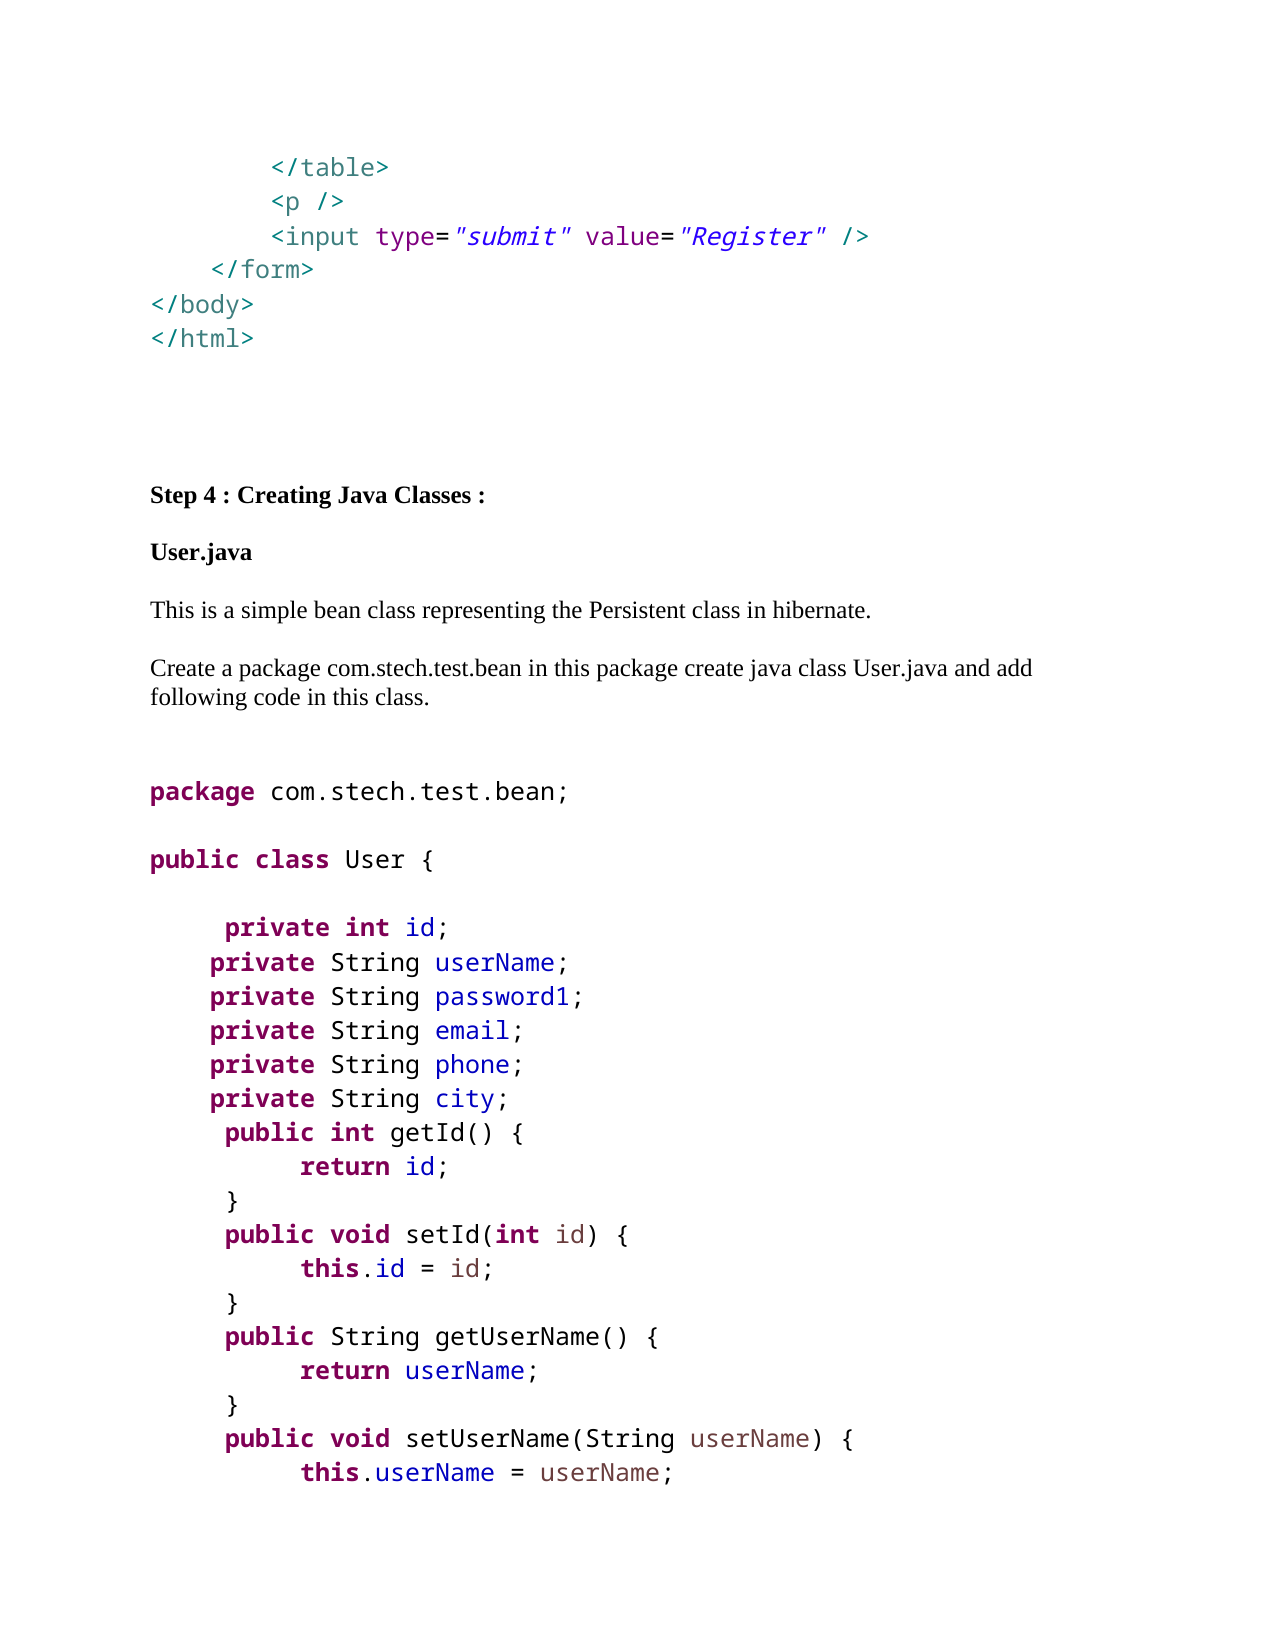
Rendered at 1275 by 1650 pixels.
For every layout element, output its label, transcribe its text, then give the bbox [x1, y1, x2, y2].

text </html> [150, 320, 1125, 354]
text </body> [150, 286, 1125, 320]
text private String userName; [150, 944, 1125, 978]
text public class User { [150, 842, 1125, 876]
text <p /> [150, 184, 1125, 218]
text </form> [150, 252, 1125, 286]
text This is a simple bean class representing the Persistent class in hibernate. [150, 595, 1125, 624]
text public String getUserName() { [150, 1319, 1125, 1353]
text package com.stech.test.bean; [150, 774, 1125, 808]
text private String email; [150, 1012, 1125, 1046]
text this.id = id; [150, 1251, 1125, 1285]
text private String phone; [150, 1046, 1125, 1080]
text return id; [150, 1148, 1125, 1183]
text Create a package com.stech.test.bean in this package create java class User.java and add following code in this class. [150, 653, 1125, 711]
text <input type="submit" value="Register" /> [150, 218, 1125, 252]
text this.userName = userName; [150, 1455, 1125, 1489]
text User.java [150, 537, 1125, 566]
text public void setId(int id) { [150, 1217, 1125, 1251]
text } [150, 1183, 1125, 1217]
text Step 4 : Creating Java Classes : [150, 480, 1125, 508]
text private int id; [150, 910, 1125, 944]
text return userName; [150, 1353, 1125, 1387]
text private String city; [150, 1080, 1125, 1114]
text } [150, 1285, 1125, 1319]
text </table> [150, 150, 1125, 184]
text public void setUserName(String userName) { [150, 1421, 1125, 1455]
text private String password1; [150, 978, 1125, 1012]
text public int getId() { [150, 1114, 1125, 1148]
text } [150, 1387, 1125, 1421]
